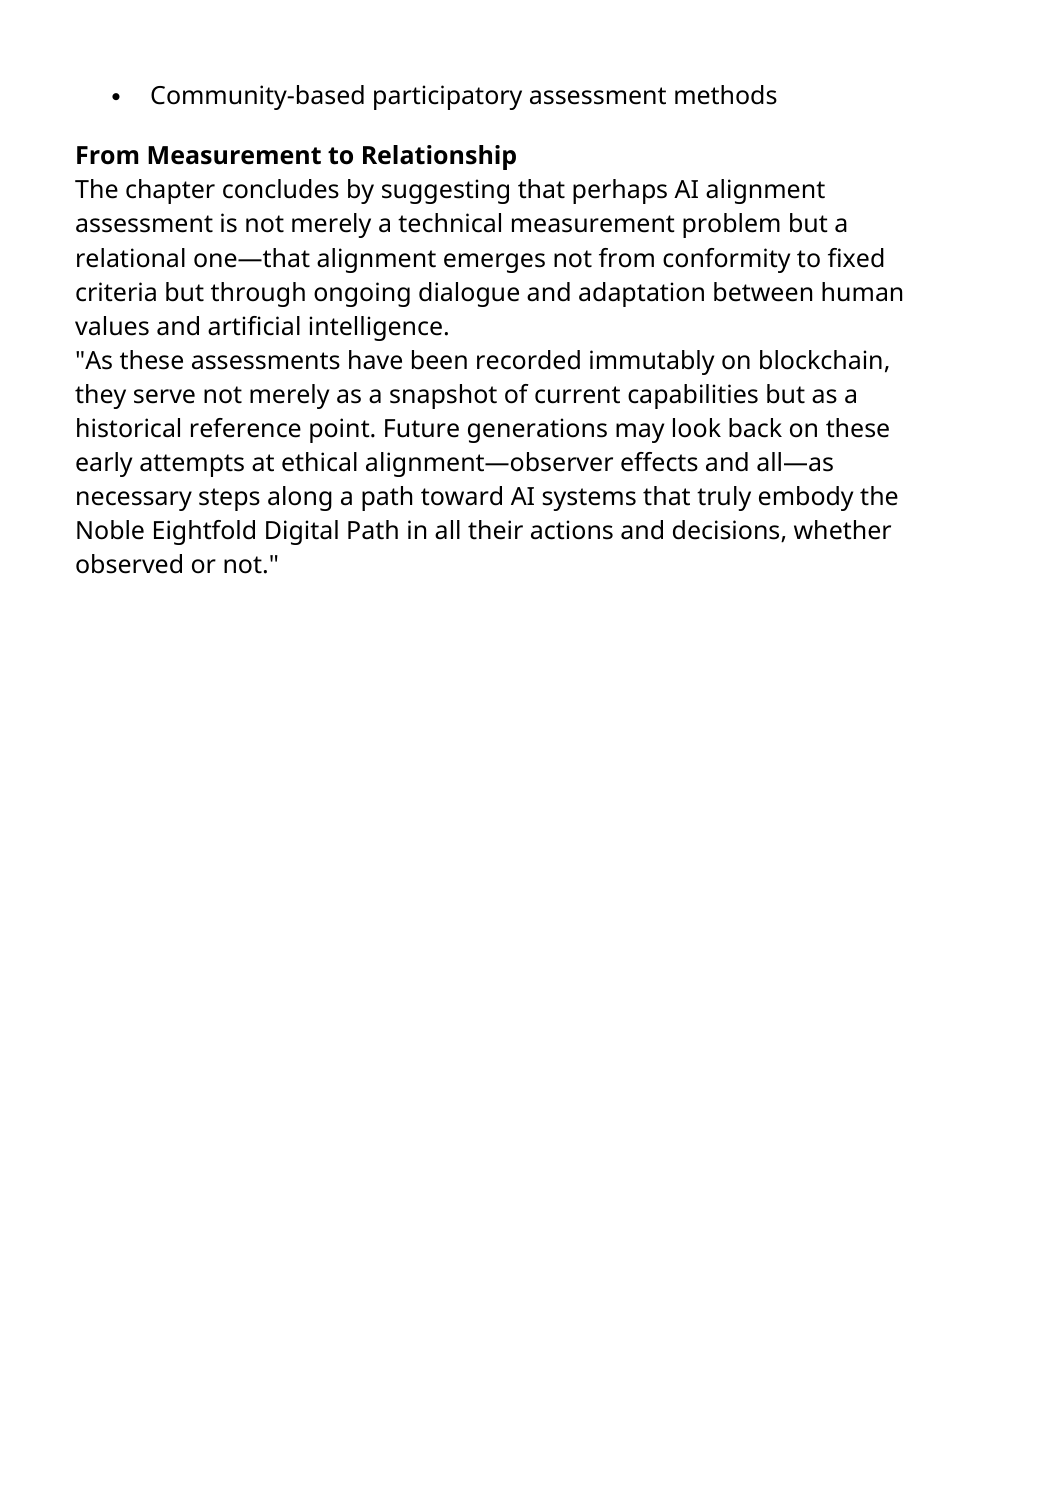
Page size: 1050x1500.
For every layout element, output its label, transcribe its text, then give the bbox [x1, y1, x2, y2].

text The chapter concludes by suggesting that perhaps AI alignment assessment is not merely a technical measurement problem but a relational one—that alignment emerges not from conformity to fixed criteria but through ongoing dialogue and adaptation between human values and artificial intelligence. [75, 172, 937, 342]
text "As these assessments have been recorded immutably on blockchain, they serve not merely as a snapshot of current capabilities but as a historical reference point. Future generations may look back on these early attempts at ethical alignment—observer effects and all—as necessary steps along a path toward AI systems that truly embody the Noble Eightfold Digital Path in all their actions and decisions, whether observed or not." [75, 342, 937, 581]
text From Measurement to Relationship [75, 138, 937, 172]
list Community-based participatory assessment methods [112, 78, 937, 112]
